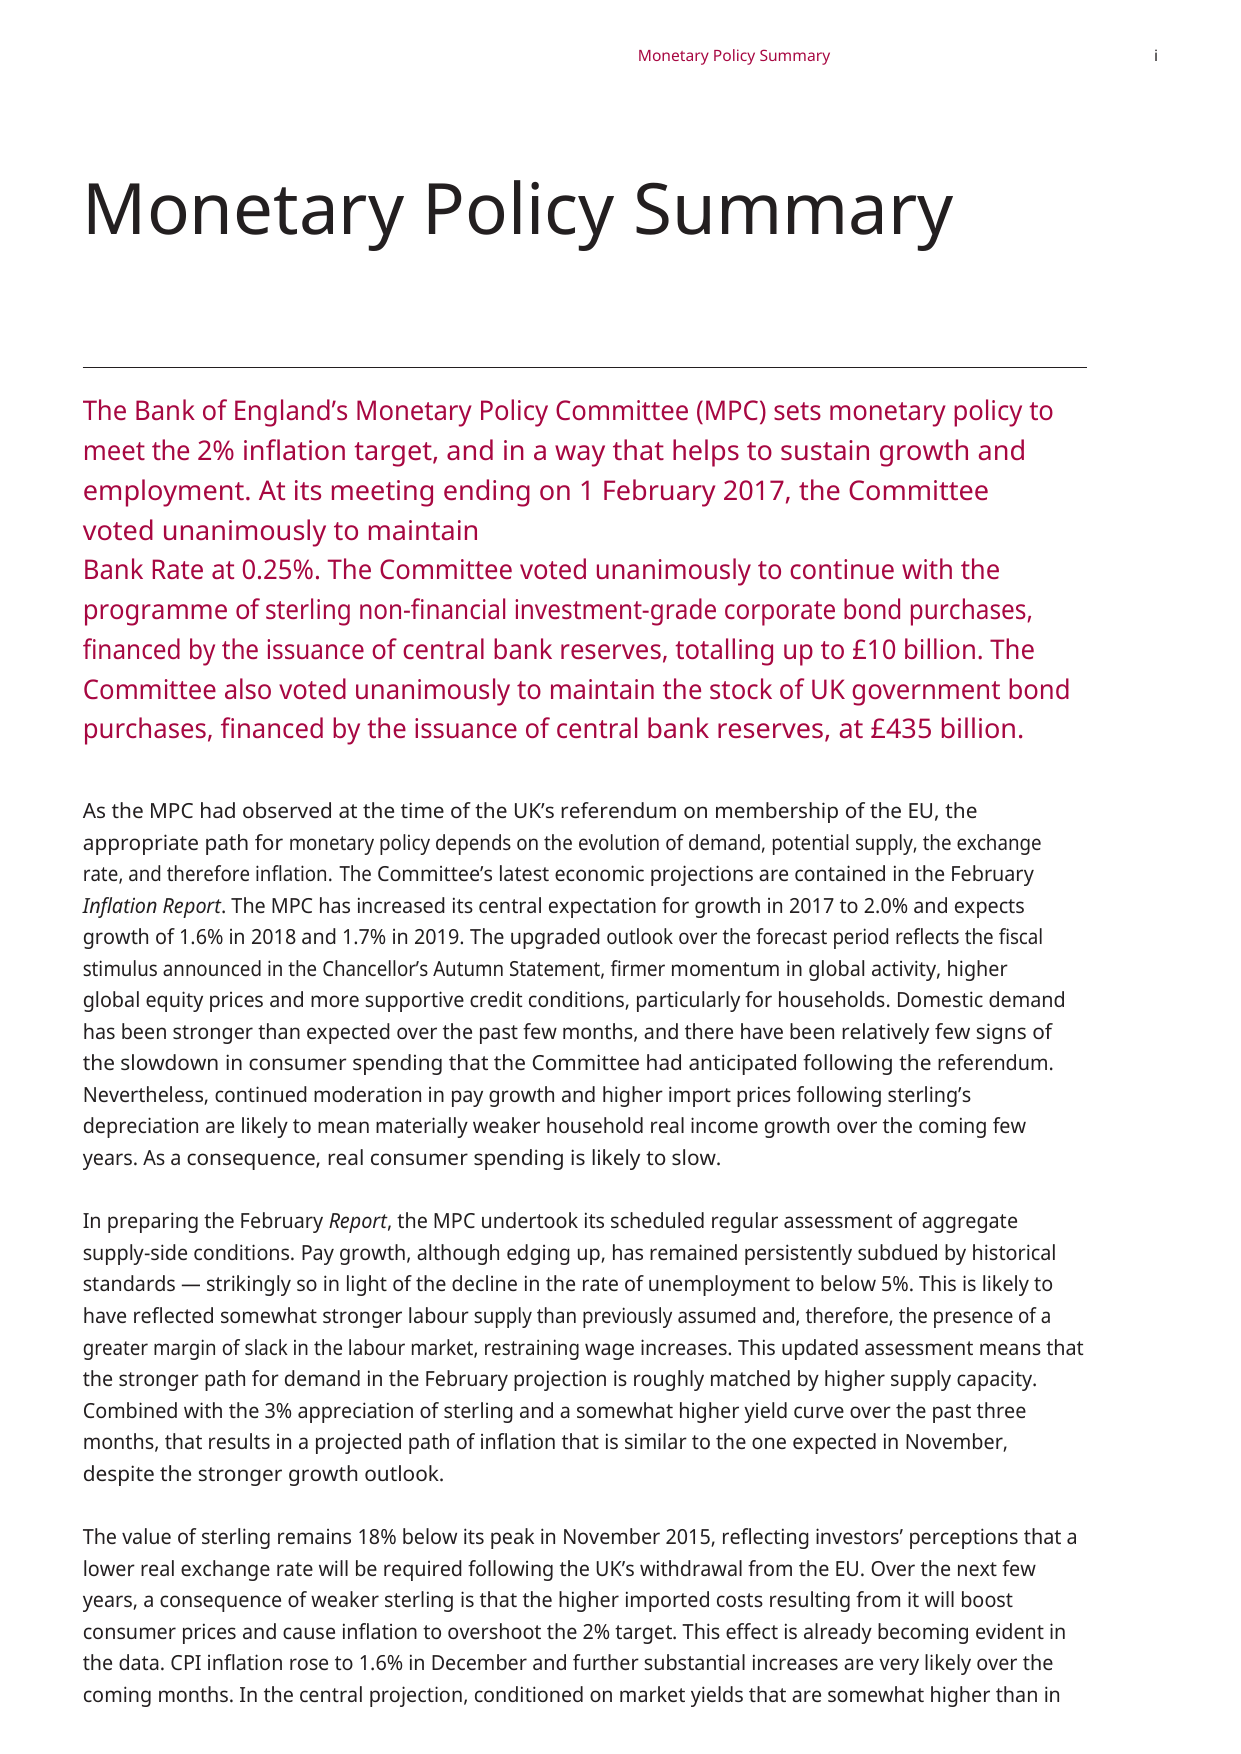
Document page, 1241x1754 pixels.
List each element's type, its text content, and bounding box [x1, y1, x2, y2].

text Monetary Policy Summary i [638, 45, 1180, 66]
text As the MPC had observed at the time of the UK’s referendum on membership of the EU, the appropriate path for monetary policy depends on the evolution of demand, potential supply, the exchange rate, and therefore inflation. The Committee’s latest economic projections are contained in the February Inflation Report. The MPC has increased its central expectation for growth in 2017 to 2.0% and expects growth of 1.6% in 2018 and 1.7% in 2019. The upgraded outlook over the forecast period reflects the fiscal stimulus announced in the Chancellor’s Autumn Statement, firmer momentum in global activity, higher global equity prices and more supportive credit conditions, particularly for households. Domestic demand has been stronger than expected over the past few months, and there have been relatively few signs of the slowdown in consumer spending that the Committee had anticipated following the referendum. Nevertheless, continued moderation in pay growth and higher import prices following sterling’s depreciation are likely to mean materially weaker household real income growth over the coming few years. As a consequence, real consumer spending is likely to slow. [83, 796, 1068, 1172]
text In preparing the February Report, the MPC undertook its scheduled regular assessment of aggregate supply-side conditions. Pay growth, although edging up, has remained persistently subdued by historical standards — strikingly so in light of the decline in the rate of unemployment to below 5%. This is likely to have reflected somewhat stronger labour supply than previously assumed and, therefore, the presence of a greater margin of slack in the labour market, restraining wage increases. This updated assessment means that the stronger path for demand in the February projection is roughly matched by higher supply capacity. Combined with the 3% appreciation of sterling and a somewhat higher yield curve over the past three months, that results in a projected path of inflation that is similar to the one expected in November, despite the stronger growth outlook. [83, 1206, 1084, 1487]
subtitle Monetary Policy Summary [83, 159, 1180, 255]
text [83, 1522, 1086, 1708]
text Bank Rate at 0.25%. The Committee voted unanimously to continue with the programme of sterling non-financial investment-grade corporate bond purchases, financed by the issuance of central bank reserves, totalling up to £10 billion. The Committee also voted unanimously to maintain the stock of UK government bond purchases, financed by the issuance of central bank reserves, at £435 billion. [83, 551, 1083, 747]
subtitle The Bank of England’s Monetary Policy Committee (MPC) sets monetary policy to meet the 2% inflation target, and in a way that helps to sustain growth and employment. At its meeting ending on 1 February 2017, the Committee voted unanimously to maintain [83, 392, 1068, 548]
